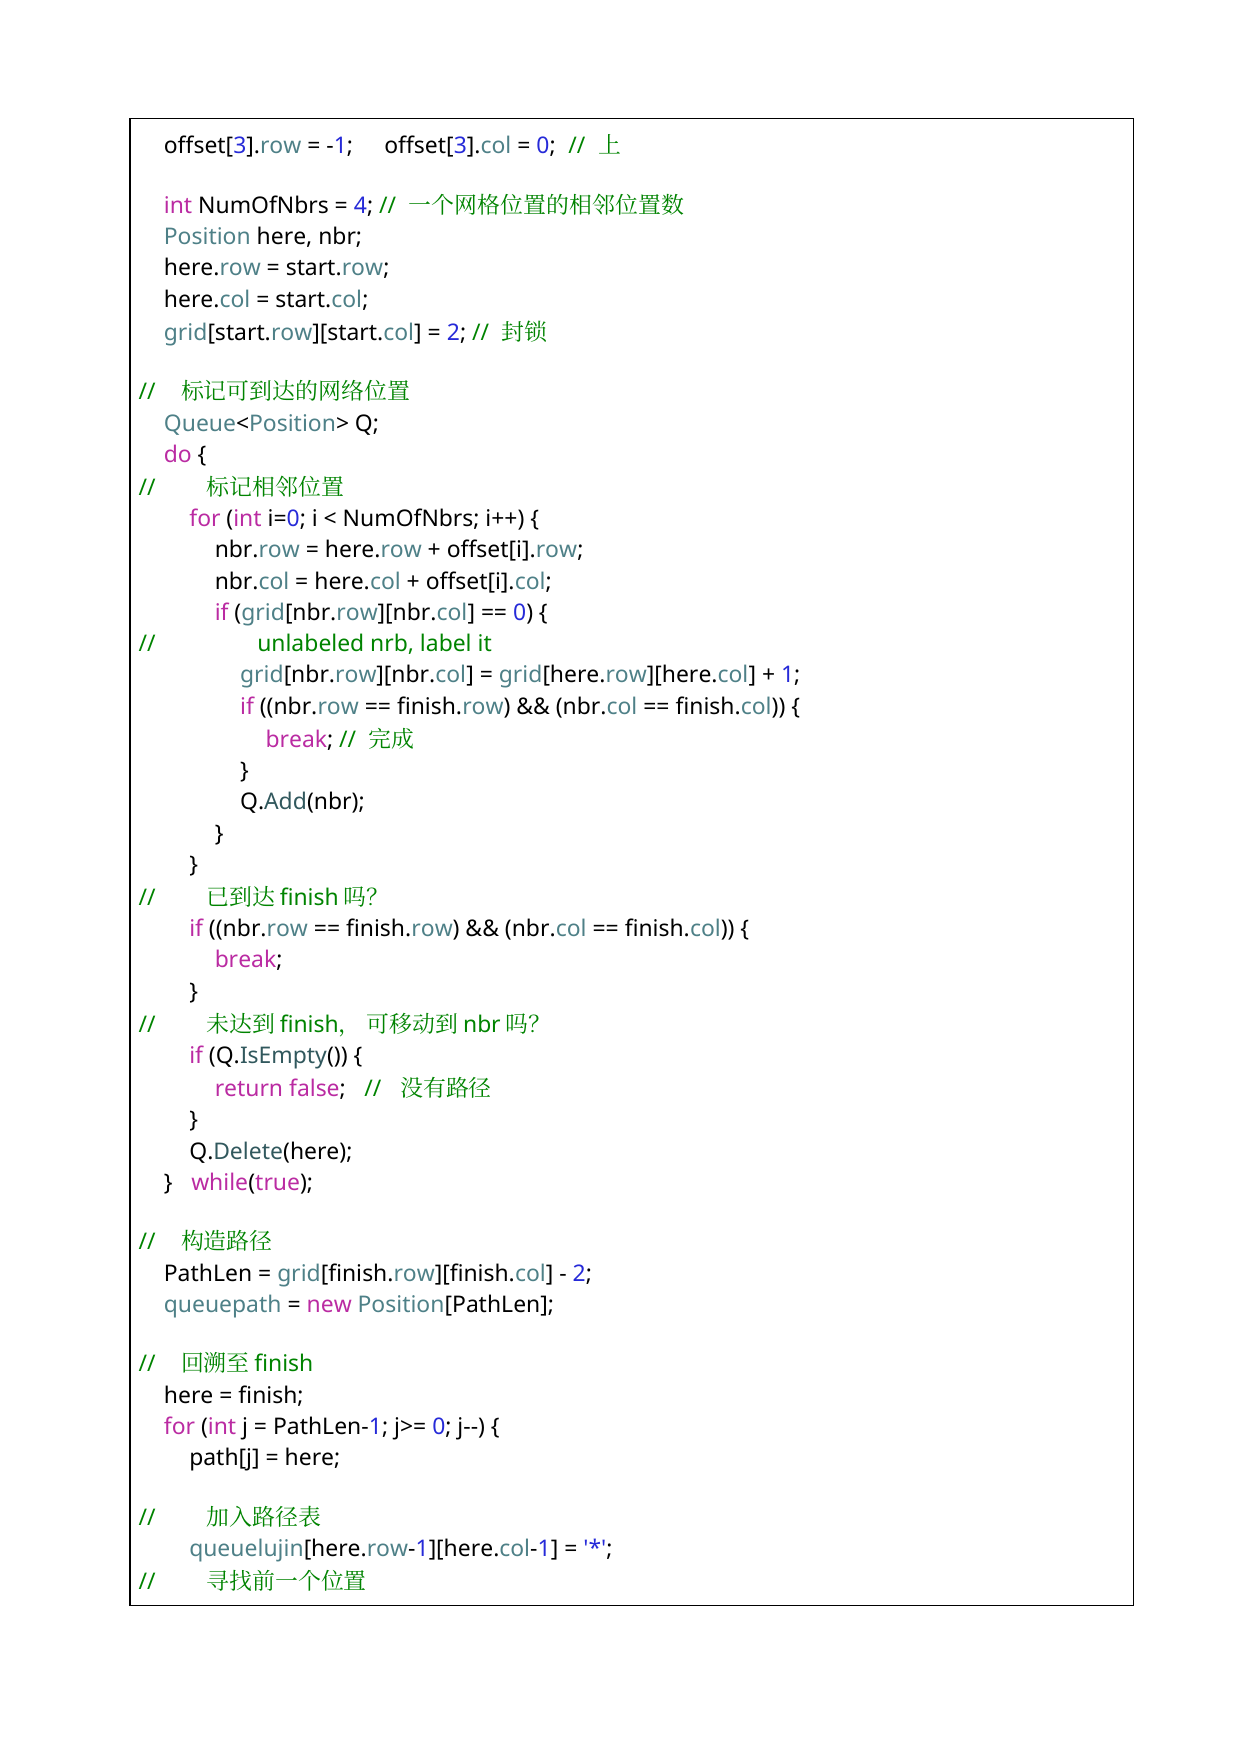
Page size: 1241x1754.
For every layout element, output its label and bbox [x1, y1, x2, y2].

table_cell [131, 119, 1133, 1604]
